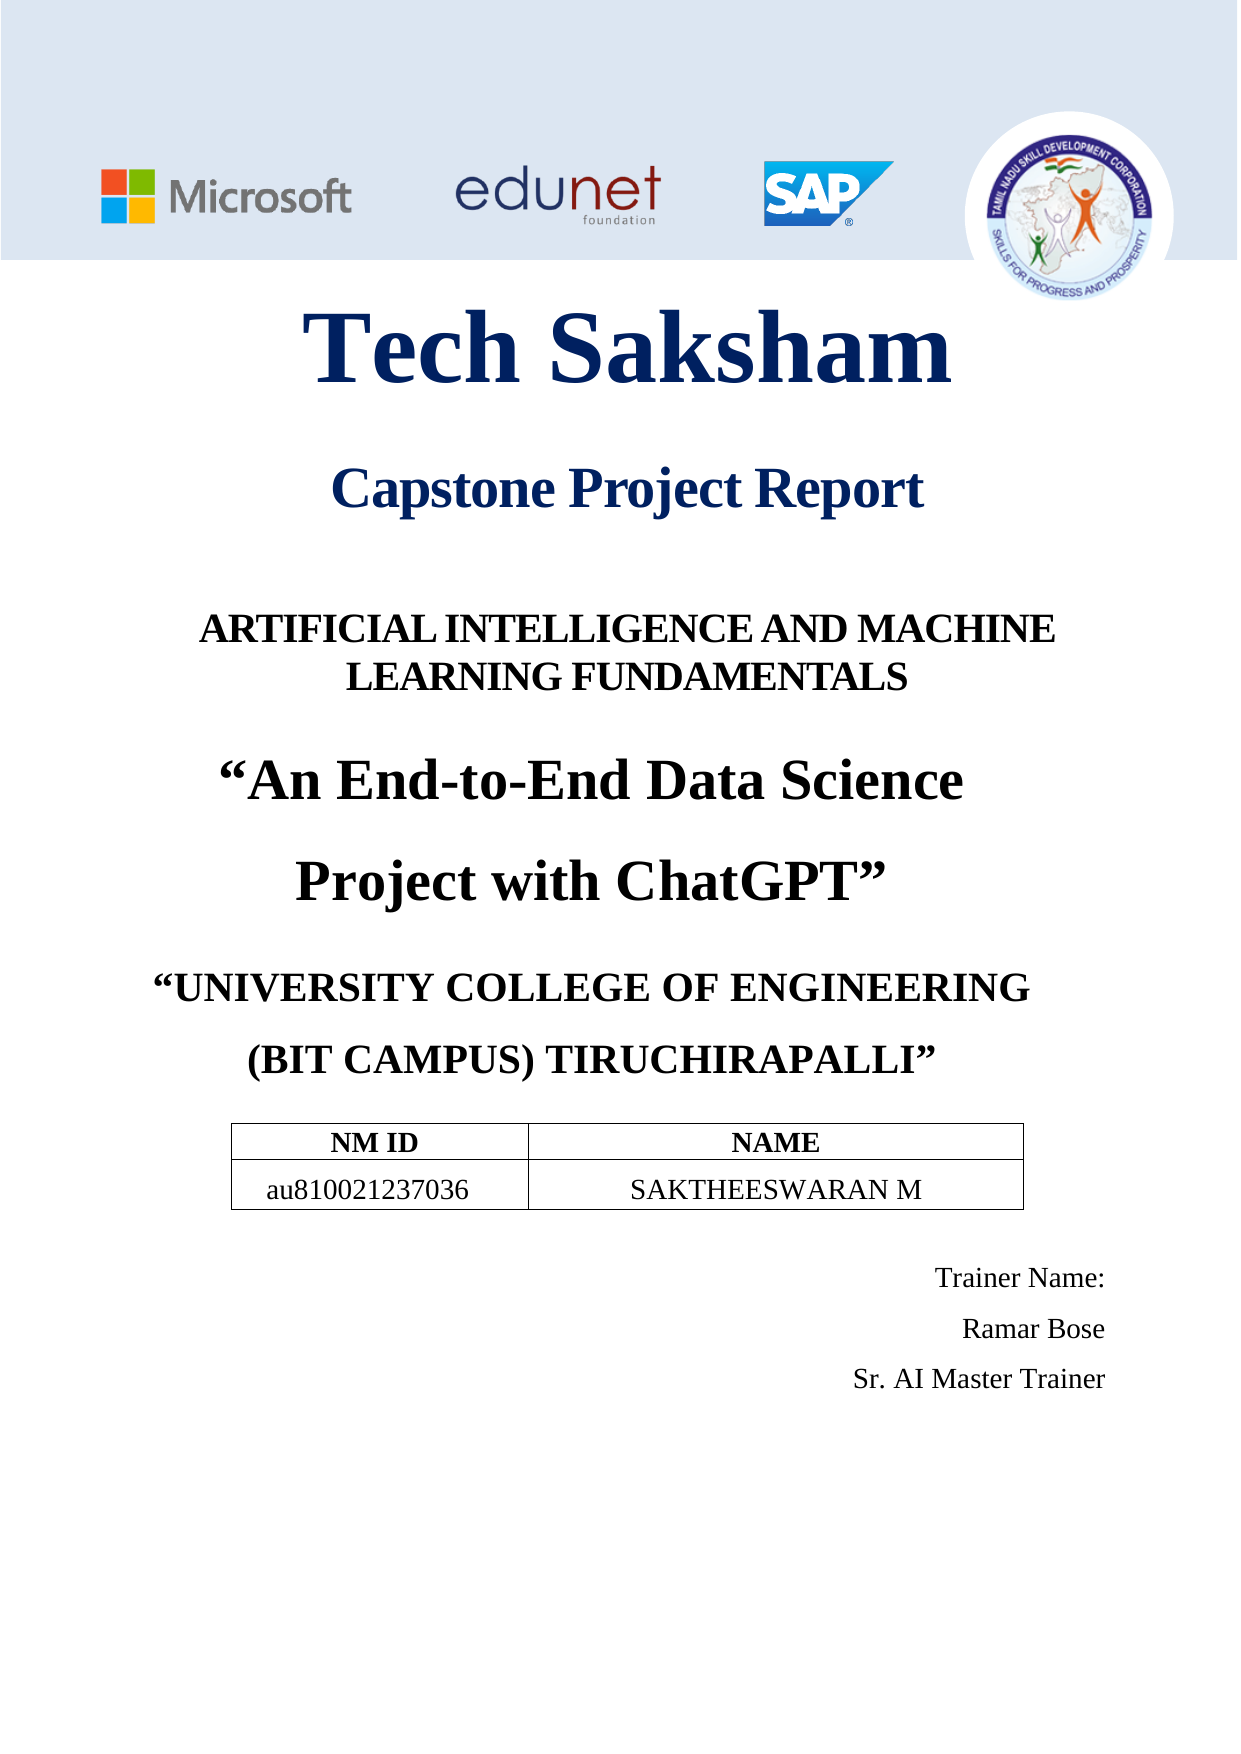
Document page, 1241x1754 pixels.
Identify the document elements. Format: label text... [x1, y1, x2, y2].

picture [762, 159, 896, 228]
title ARTIFICIAL INTELLIGENCE AND MACHINE LEARNING FUNDAMENTALS [150, 604, 1105, 700]
picture [95, 163, 358, 228]
picture [447, 157, 670, 232]
table_header NAME [529, 1124, 1023, 1159]
table_header NM ID [232, 1124, 528, 1159]
text Ramar Bose [150, 1311, 1105, 1344]
text “An End-to-End Data Science Project with ChatGPT” [150, 745, 1033, 912]
table_cell au810021237036 [232, 1160, 528, 1209]
text “UNIVERSITY COLLEGE OF ENGINEERING (BIT CAMPUS) TIRUCHIRAPALLI” [150, 963, 1033, 1082]
text Sr. AI Master Trainer [150, 1361, 1105, 1394]
text Trainer Name: [150, 1261, 1105, 1294]
picture [982, 129, 1156, 303]
table_cell SAKTHEESWARAN M [529, 1160, 1023, 1209]
